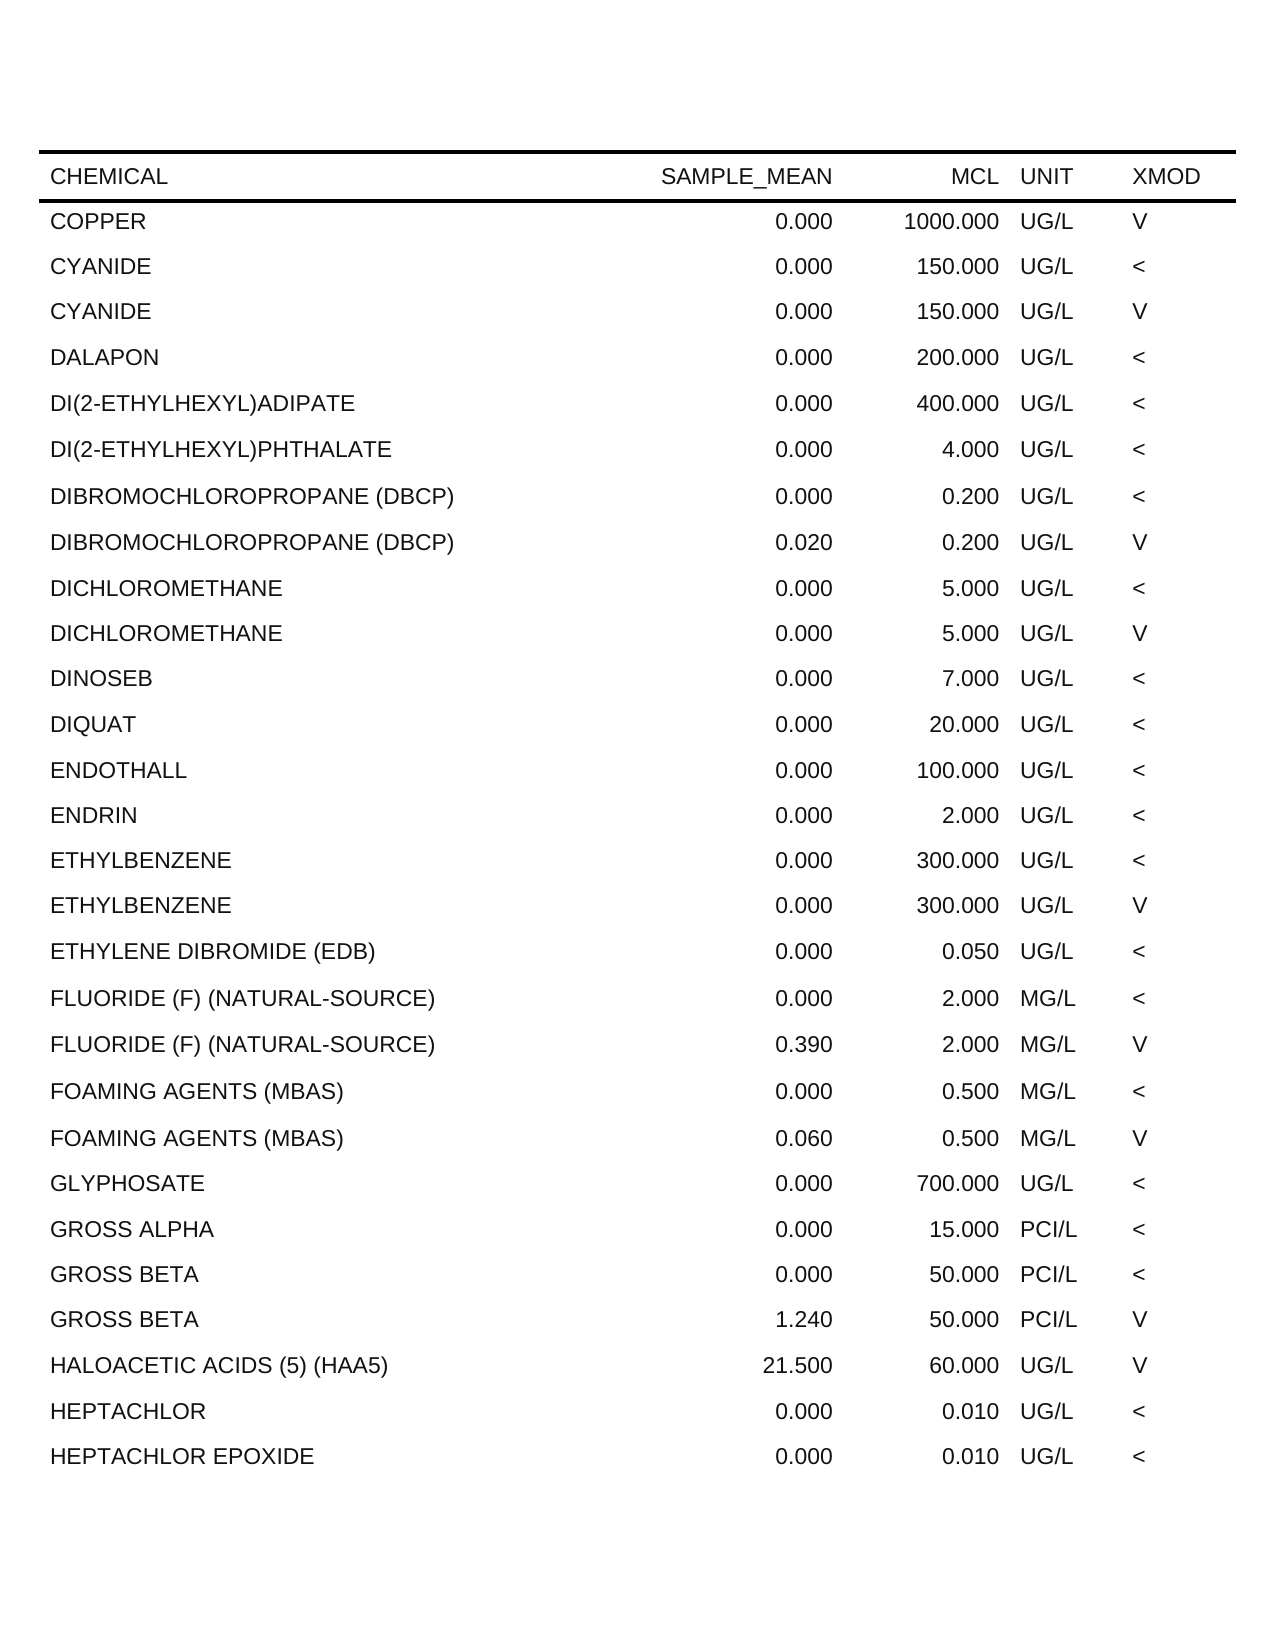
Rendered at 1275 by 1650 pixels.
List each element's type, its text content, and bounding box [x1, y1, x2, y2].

table_cell UG/L [1010, 928, 1122, 975]
table_cell HALOACETIC ACIDS (5) (HAA5) [39, 1342, 631, 1388]
table_cell CYANIDE [39, 289, 631, 334]
table_cell MG/L [1010, 1068, 1122, 1114]
table_cell V [1122, 519, 1236, 566]
table_cell < [1122, 793, 1236, 838]
table_cell 150.000 [843, 244, 1009, 289]
table_cell DICHLOROMETHANE [39, 611, 631, 656]
table_cell 0.060 [631, 1115, 843, 1161]
table_cell UG/L [1010, 701, 1122, 747]
table_cell 2.000 [843, 975, 1009, 1021]
table_cell ETHYLENE DIBROMIDE (EDB) [39, 928, 631, 975]
table_cell UG/L [1010, 748, 1122, 793]
table_cell 0.000 [631, 426, 843, 472]
table_cell V [1122, 1115, 1236, 1161]
table_cell FOAMING AGENTS (MBAS) [39, 1115, 631, 1161]
table_cell MG/L [1010, 1115, 1122, 1161]
table_cell 0.000 [631, 1251, 843, 1297]
table_cell < [1122, 244, 1236, 289]
table_cell FLUORIDE (F) (NATURAL-SOURCE) [39, 975, 631, 1021]
table_cell 5.000 [843, 611, 1009, 656]
table_cell V [1122, 611, 1236, 656]
table_cell GROSS ALPHA [39, 1206, 631, 1251]
table_cell HEPTACHLOR EPOXIDE [39, 1434, 631, 1479]
table_cell < [1122, 838, 1236, 883]
table_cell 60.000 [843, 1342, 1009, 1388]
table_cell COPPER [39, 203, 631, 244]
table_cell 50.000 [843, 1297, 1009, 1342]
table_cell 0.000 [631, 473, 843, 519]
table_cell UG/L [1010, 289, 1122, 334]
table_cell 400.000 [843, 379, 1009, 426]
table_cell 150.000 [843, 289, 1009, 334]
table_cell FOAMING AGENTS (MBAS) [39, 1068, 631, 1114]
table_cell 0.000 [631, 883, 843, 928]
table_cell ENDOTHALL [39, 748, 631, 793]
table_cell 2.000 [843, 1021, 1009, 1068]
table_header CHEMICAL [39, 154, 631, 198]
table_cell < [1122, 701, 1236, 747]
table_cell 0.000 [631, 793, 843, 838]
table_cell ETHYLBENZENE [39, 883, 631, 928]
table_cell 0.000 [631, 289, 843, 334]
table_cell UG/L [1010, 611, 1122, 656]
table_cell DI(2-ETHYLHEXYL)ADIPATE [39, 379, 631, 426]
table_cell < [1122, 334, 1236, 379]
table_cell < [1122, 566, 1236, 611]
table_cell UG/L [1010, 566, 1122, 611]
table_cell DIBROMOCHLOROPROPANE (DBCP) [39, 473, 631, 519]
table_cell 0.000 [631, 203, 843, 244]
table_cell UG/L [1010, 1342, 1122, 1388]
table_cell < [1122, 656, 1236, 701]
table_cell 0.000 [631, 379, 843, 426]
table_cell FLUORIDE (F) (NATURAL-SOURCE) [39, 1021, 631, 1068]
table_cell 1.240 [631, 1297, 843, 1342]
table_cell < [1122, 975, 1236, 1021]
table_cell UG/L [1010, 519, 1122, 566]
table_cell ENDRIN [39, 793, 631, 838]
table_cell 200.000 [843, 334, 1009, 379]
table_cell UG/L [1010, 244, 1122, 289]
table_cell DI(2-ETHYLHEXYL)PHTHALATE [39, 426, 631, 472]
table_cell UG/L [1010, 883, 1122, 928]
table_cell DIBROMOCHLOROPROPANE (DBCP) [39, 519, 631, 566]
table_cell 0.010 [843, 1434, 1009, 1479]
table_header UNIT [1010, 154, 1122, 198]
table_cell V [1122, 1297, 1236, 1342]
table_cell UG/L [1010, 203, 1122, 244]
table_cell DINOSEB [39, 656, 631, 701]
table_cell HEPTACHLOR [39, 1389, 631, 1434]
table_cell < [1122, 1068, 1236, 1114]
table_cell 0.000 [631, 566, 843, 611]
table_cell UG/L [1010, 656, 1122, 701]
table_cell V [1122, 1021, 1236, 1068]
table_cell 0.500 [843, 1115, 1009, 1161]
table_cell < [1122, 748, 1236, 793]
table_cell 0.000 [631, 975, 843, 1021]
table_header MCL [843, 154, 1009, 198]
table_cell 0.010 [843, 1389, 1009, 1434]
table_cell V [1122, 203, 1236, 244]
table_cell UG/L [1010, 793, 1122, 838]
table_cell 0.000 [631, 701, 843, 747]
table_cell GROSS BETA [39, 1297, 631, 1342]
table_cell < [1122, 1161, 1236, 1206]
table_cell CYANIDE [39, 244, 631, 289]
table_cell PCI/L [1010, 1297, 1122, 1342]
table_cell UG/L [1010, 1389, 1122, 1434]
table_cell 300.000 [843, 883, 1009, 928]
table_header SAMPLE_MEAN [631, 154, 843, 198]
table_cell 21.500 [631, 1342, 843, 1388]
table_cell V [1122, 289, 1236, 334]
table_cell DICHLOROMETHANE [39, 566, 631, 611]
table_cell DIQUAT [39, 701, 631, 747]
table_cell ETHYLBENZENE [39, 838, 631, 883]
table_cell PCI/L [1010, 1206, 1122, 1251]
table_cell 2.000 [843, 793, 1009, 838]
table_cell UG/L [1010, 334, 1122, 379]
table_cell UG/L [1010, 473, 1122, 519]
table_header XMOD [1122, 154, 1236, 198]
table_cell 0.000 [631, 334, 843, 379]
table_cell 0.000 [631, 1434, 843, 1479]
table_cell GROSS BETA [39, 1251, 631, 1297]
table_cell 0.500 [843, 1068, 1009, 1114]
table_cell PCI/L [1010, 1251, 1122, 1297]
table_cell GLYPHOSATE [39, 1161, 631, 1206]
table_cell 0.000 [631, 1389, 843, 1434]
table_cell 0.200 [843, 473, 1009, 519]
table_cell DALAPON [39, 334, 631, 379]
table_cell 0.200 [843, 519, 1009, 566]
table_cell 0.000 [631, 928, 843, 975]
table_cell 0.000 [631, 748, 843, 793]
table_cell 0.050 [843, 928, 1009, 975]
table_cell 0.000 [631, 244, 843, 289]
table_cell < [1122, 1206, 1236, 1251]
table_cell 4.000 [843, 426, 1009, 472]
table_cell < [1122, 1251, 1236, 1297]
table_cell 0.000 [631, 1161, 843, 1206]
table_cell < [1122, 1389, 1236, 1434]
table_cell 0.000 [631, 1206, 843, 1251]
table_cell 0.000 [631, 656, 843, 701]
table_cell 15.000 [843, 1206, 1009, 1251]
table_cell 0.020 [631, 519, 843, 566]
table_cell < [1122, 928, 1236, 975]
table_cell < [1122, 379, 1236, 426]
table_cell 0.390 [631, 1021, 843, 1068]
table_cell UG/L [1010, 1161, 1122, 1206]
table_cell 100.000 [843, 748, 1009, 793]
table_cell < [1122, 1434, 1236, 1479]
table_cell 700.000 [843, 1161, 1009, 1206]
table_cell 1000.000 [843, 203, 1009, 244]
table_cell UG/L [1010, 838, 1122, 883]
table_cell V [1122, 883, 1236, 928]
table_cell 0.000 [631, 611, 843, 656]
table_cell MG/L [1010, 1021, 1122, 1068]
table_cell 20.000 [843, 701, 1009, 747]
table_cell 50.000 [843, 1251, 1009, 1297]
table_cell MG/L [1010, 975, 1122, 1021]
table_cell 300.000 [843, 838, 1009, 883]
table_cell 0.000 [631, 1068, 843, 1114]
table_cell 7.000 [843, 656, 1009, 701]
table_cell 5.000 [843, 566, 1009, 611]
table_cell UG/L [1010, 426, 1122, 472]
table_cell < [1122, 473, 1236, 519]
table_cell V [1122, 1342, 1236, 1388]
table_cell UG/L [1010, 1434, 1122, 1479]
table_cell UG/L [1010, 379, 1122, 426]
table_cell 0.000 [631, 838, 843, 883]
table_cell < [1122, 426, 1236, 472]
